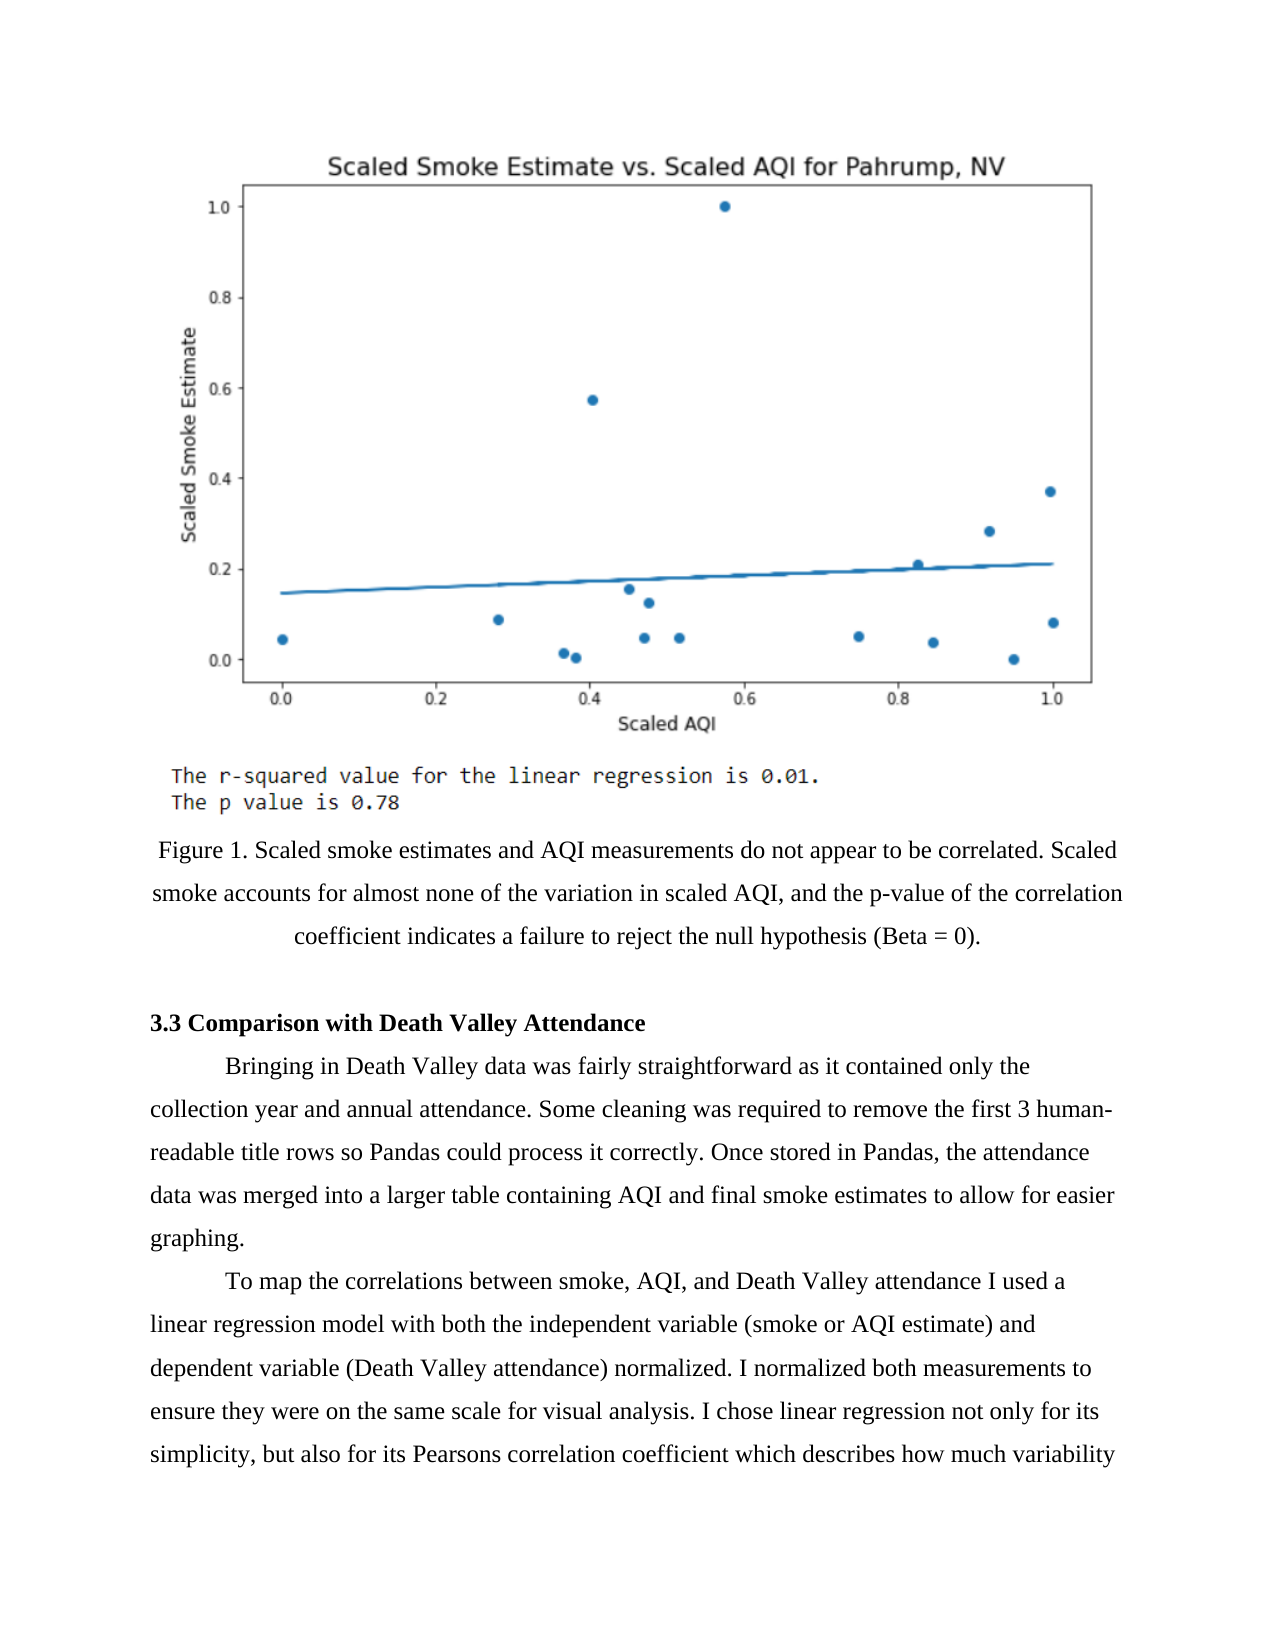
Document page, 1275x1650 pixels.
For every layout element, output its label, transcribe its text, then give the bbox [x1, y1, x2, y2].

text Bringing in Death Valley data was fairly straightforward as it contained only the collection year and annual attendance. Some cleaning was required to remove the first 3 human-readable title rows so Pandas could process it correctly. Once stored in Pandas, the attendance data was merged into a larger table containing AQI and final smoke estimates to allow for easier graphing. [150, 1051, 1125, 1252]
text Figure 1. Scaled smoke estimates and AQI measurements do not appear to be correlated. Scaled smoke accounts for almost none of the variation in scaled AQI, and the p-value of the correlation coefficient indicates a failure to reject the null hypothesis (Beta = 0). [150, 835, 1125, 950]
text 3.3 Comparison with Death Valley Attendance [150, 1008, 1125, 1036]
picture [161, 150, 1114, 822]
